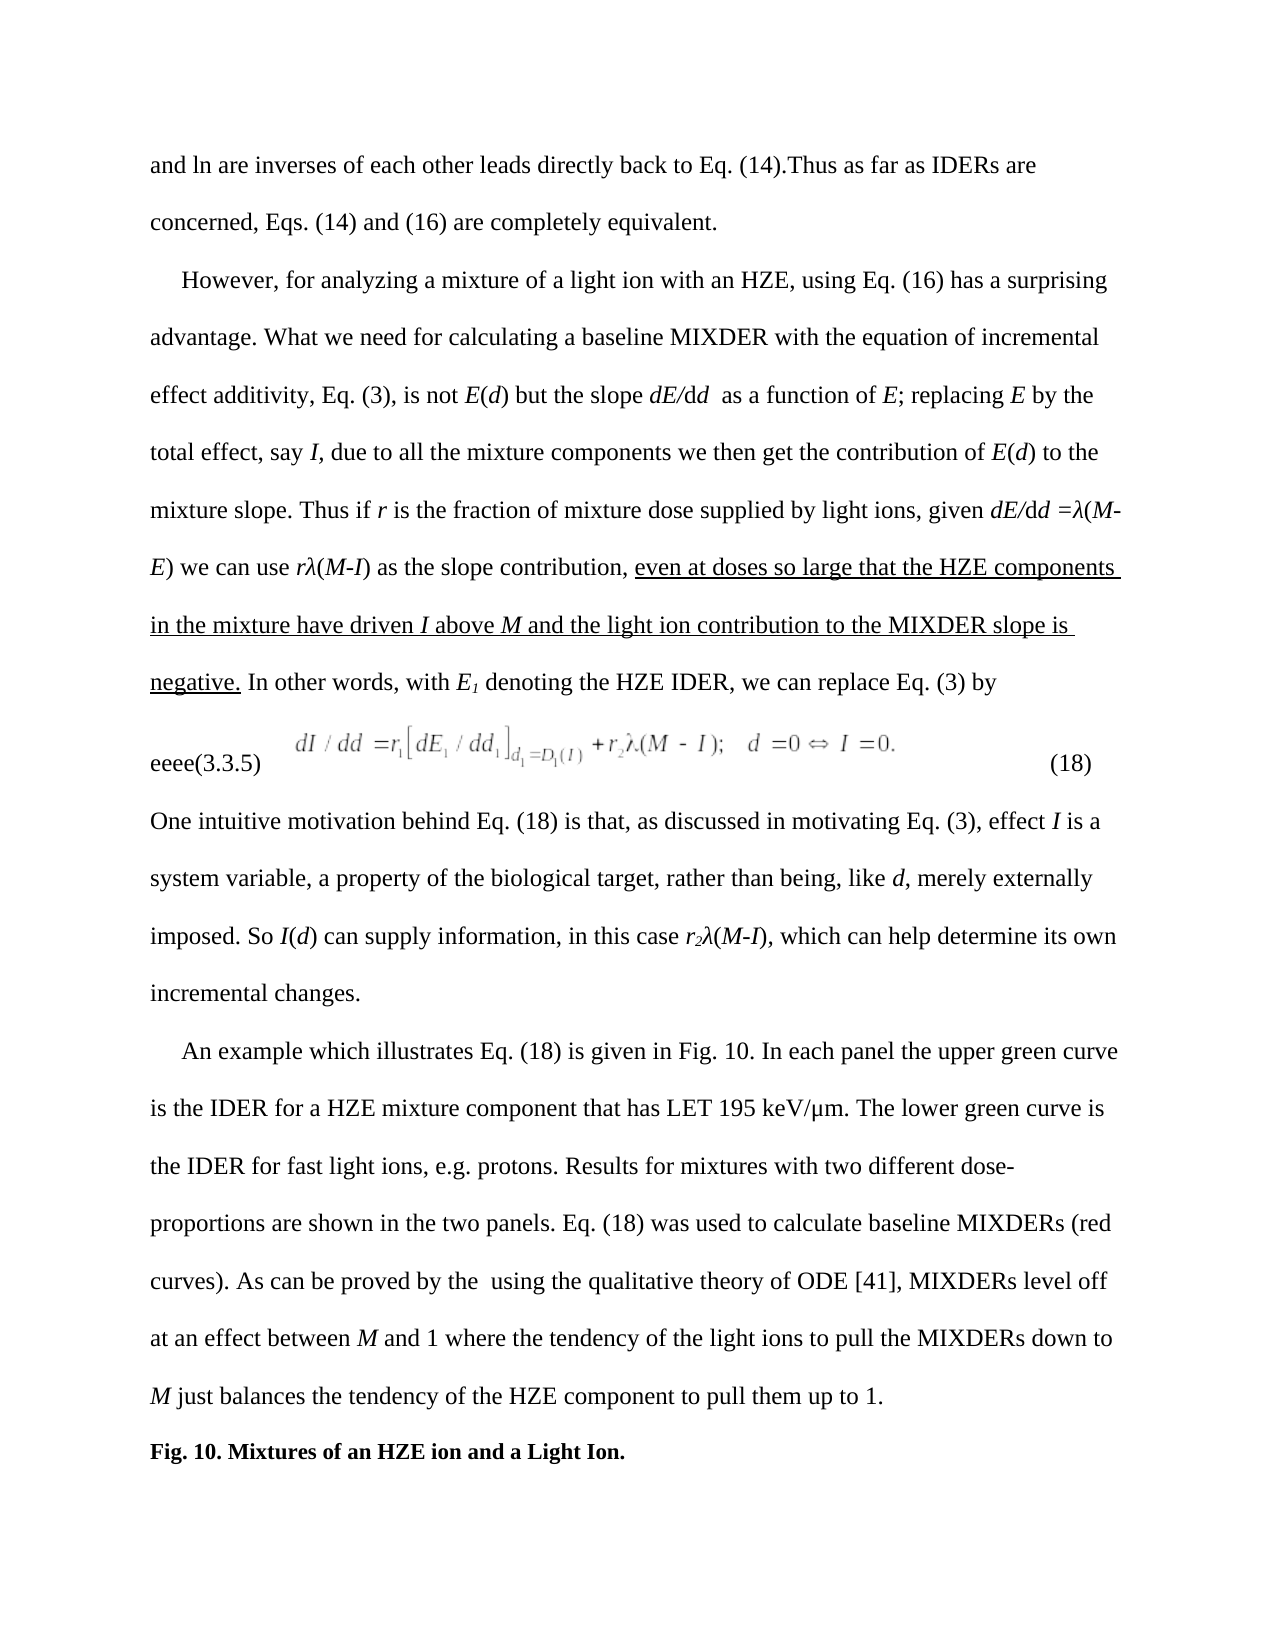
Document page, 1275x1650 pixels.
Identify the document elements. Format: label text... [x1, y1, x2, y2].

text and ln are inverses of each other leads directly back to Eq. (14).Thus as far as IDERs are concerned, Eqs. (14) and (16) are completely equivalent. [150, 150, 1125, 236]
text However, for analyzing a mixture of a light ion with an HZE, using Eq. (16) has a surprising advantage. What we need for calculating a baseline MIXDER with the equation of incremental effect additivity, Eq. (3), is not E(d) but the slope dE/dd as a function of E; replacing E by the total effect, say I, due to all the mixture components we then get the contribution of E(d) to the mixture slope. Thus if r is the fraction of mixture dose supplied by light ions, given dE/dd =λ(M-E) we can use rλ(M-I) as the slope contribution, even at doses so large that the HZE components in the mixture have driven I above M and the light ion contribution to the MIXDER slope is negative. In other words, with E1 denoting the HZE IDER, we can replace Eq. (3) by [150, 265, 1125, 696]
text eeee(3.3.5) (18) [150, 725, 1125, 777]
text An example which illustrates Eq. (18) is given in Fig. 10. In each panel the upper green curve is the IDER for a HZE mixture component that has LET 195 keV/μm. The lower green curve is the IDER for fast light ions, e.g. protons. Results for mixtures with two different dose-proportions are shown in the two panels. Eq. (18) was used to calculate baseline MIXDERs (red curves). As can be proved by the using the qualitative theory of ODE [41], MIXDERs level off at an effect between M and 1 where the tendency of the light ions to pull the MIXDERs down to M just balances the tendency of the HZE component to pull them up to 1. [150, 1036, 1125, 1409]
text Fig. 10. Mixtures of an HZE ion and a Light Ion. [150, 1438, 1125, 1464]
text One intuitive motivation behind Eq. (18) is that, as discussed in motivating Eq. (3), effect I is a system variable, a property of the biological target, rather than being, like d, merely externally imposed. So I(d) can supply information, in this case r2λ(M-I), which can help determine its own incremental changes. [150, 806, 1125, 1007]
